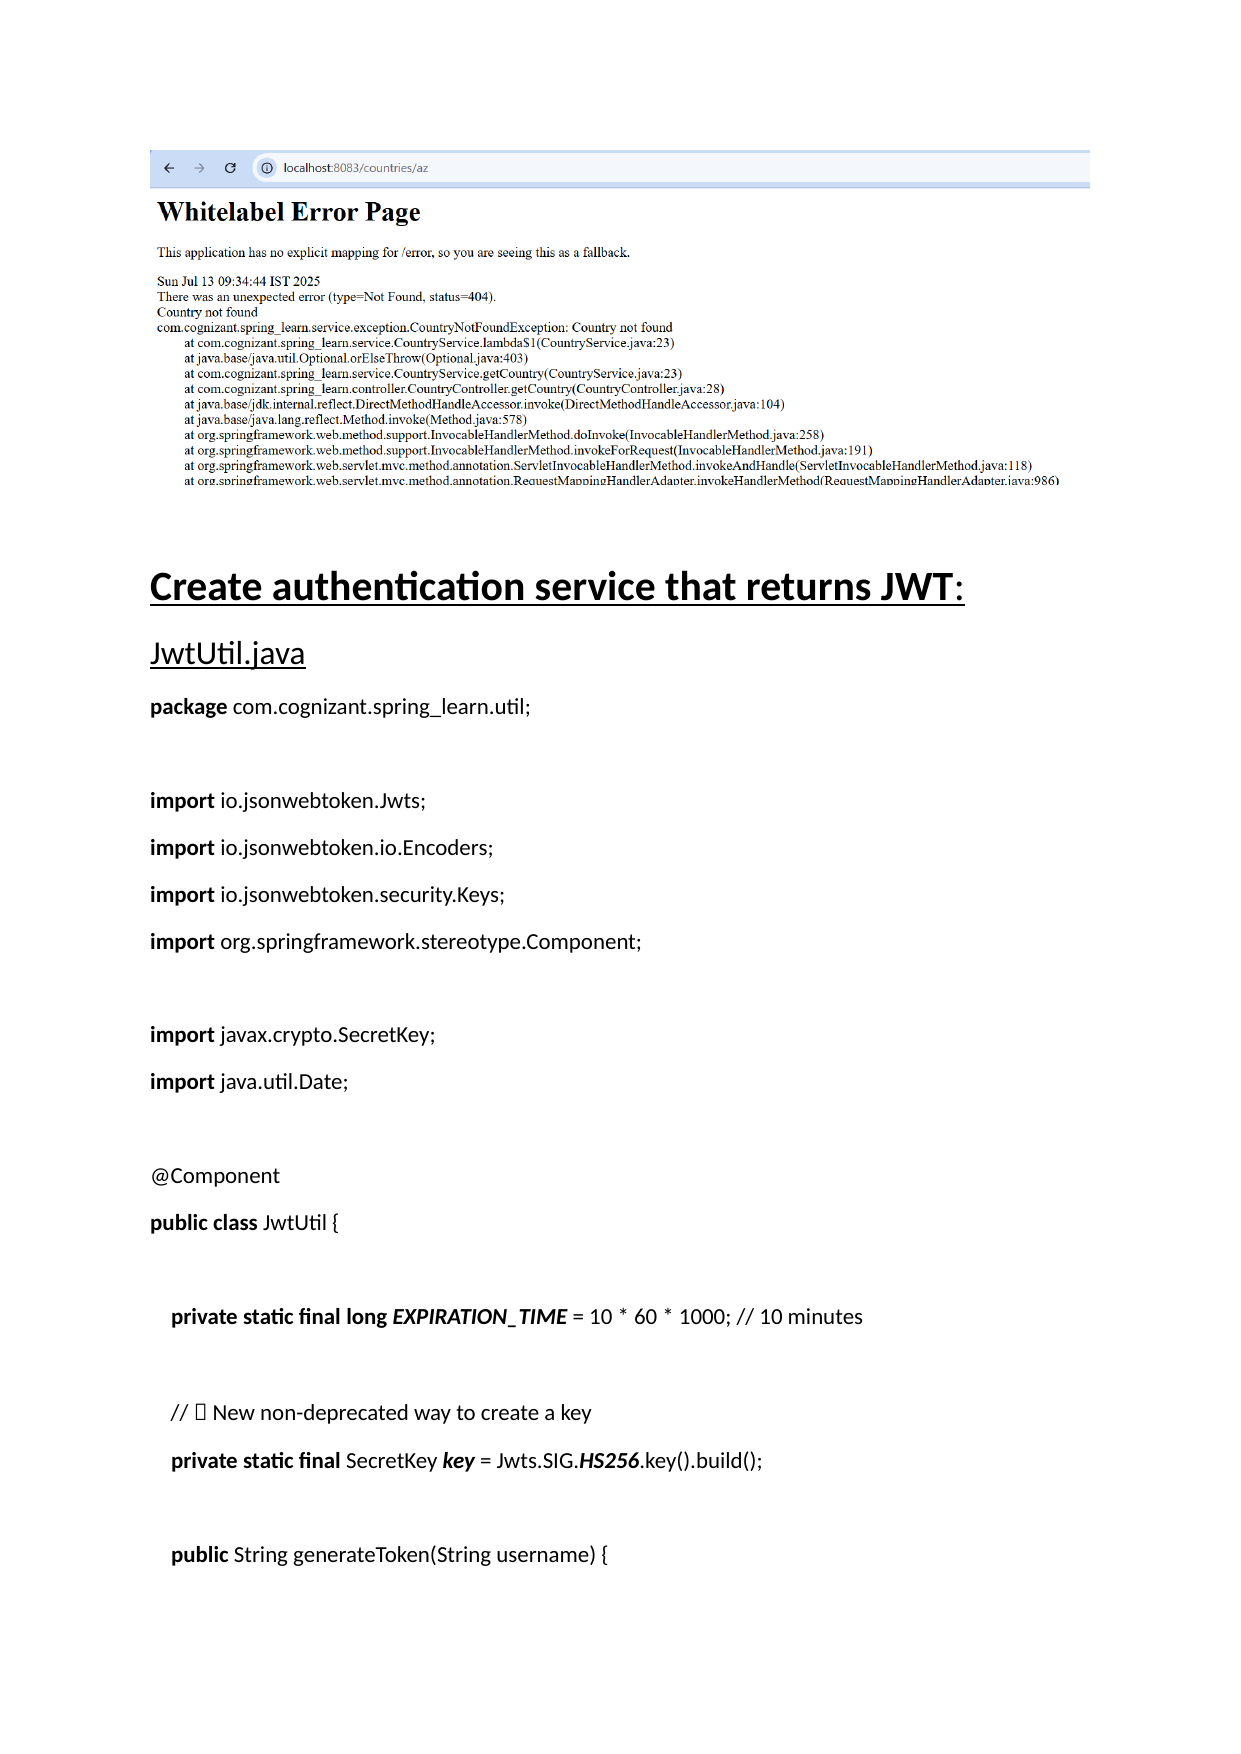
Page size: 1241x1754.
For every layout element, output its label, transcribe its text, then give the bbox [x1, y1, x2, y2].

text public class JwtUtil { [150, 1208, 1090, 1236]
text private static final long EXPIRATION_TIME = 10 * 60 * 1000; // 10 minutes [150, 1302, 1090, 1330]
text import java.util.Date; [150, 1067, 1090, 1096]
text package com.cognizant.spring_learn.util; [150, 692, 1090, 721]
text private static final SecretKey key = Jwts.SIG.HS256.key().build(); [150, 1446, 1090, 1474]
text // ✅ New non-deprecated way to create a key [150, 1396, 1090, 1427]
text @Component [150, 1161, 1090, 1189]
text public String generateToken(String username) { [150, 1540, 1090, 1568]
picture [150, 150, 1091, 485]
text import io.jsonwebtoken.security.Keys; [150, 880, 1090, 908]
text import io.jsonwebtoken.Jwts; [150, 786, 1090, 814]
text import io.jsonwebtoken.io.Encoders; [150, 833, 1090, 861]
text import javax.crypto.SecretKey; [150, 1021, 1090, 1049]
text Create authentication service that returns JWT: [150, 560, 1090, 611]
text import org.springframework.stereotype.Component; [150, 927, 1090, 955]
text JwtUtil.java [150, 632, 1090, 673]
